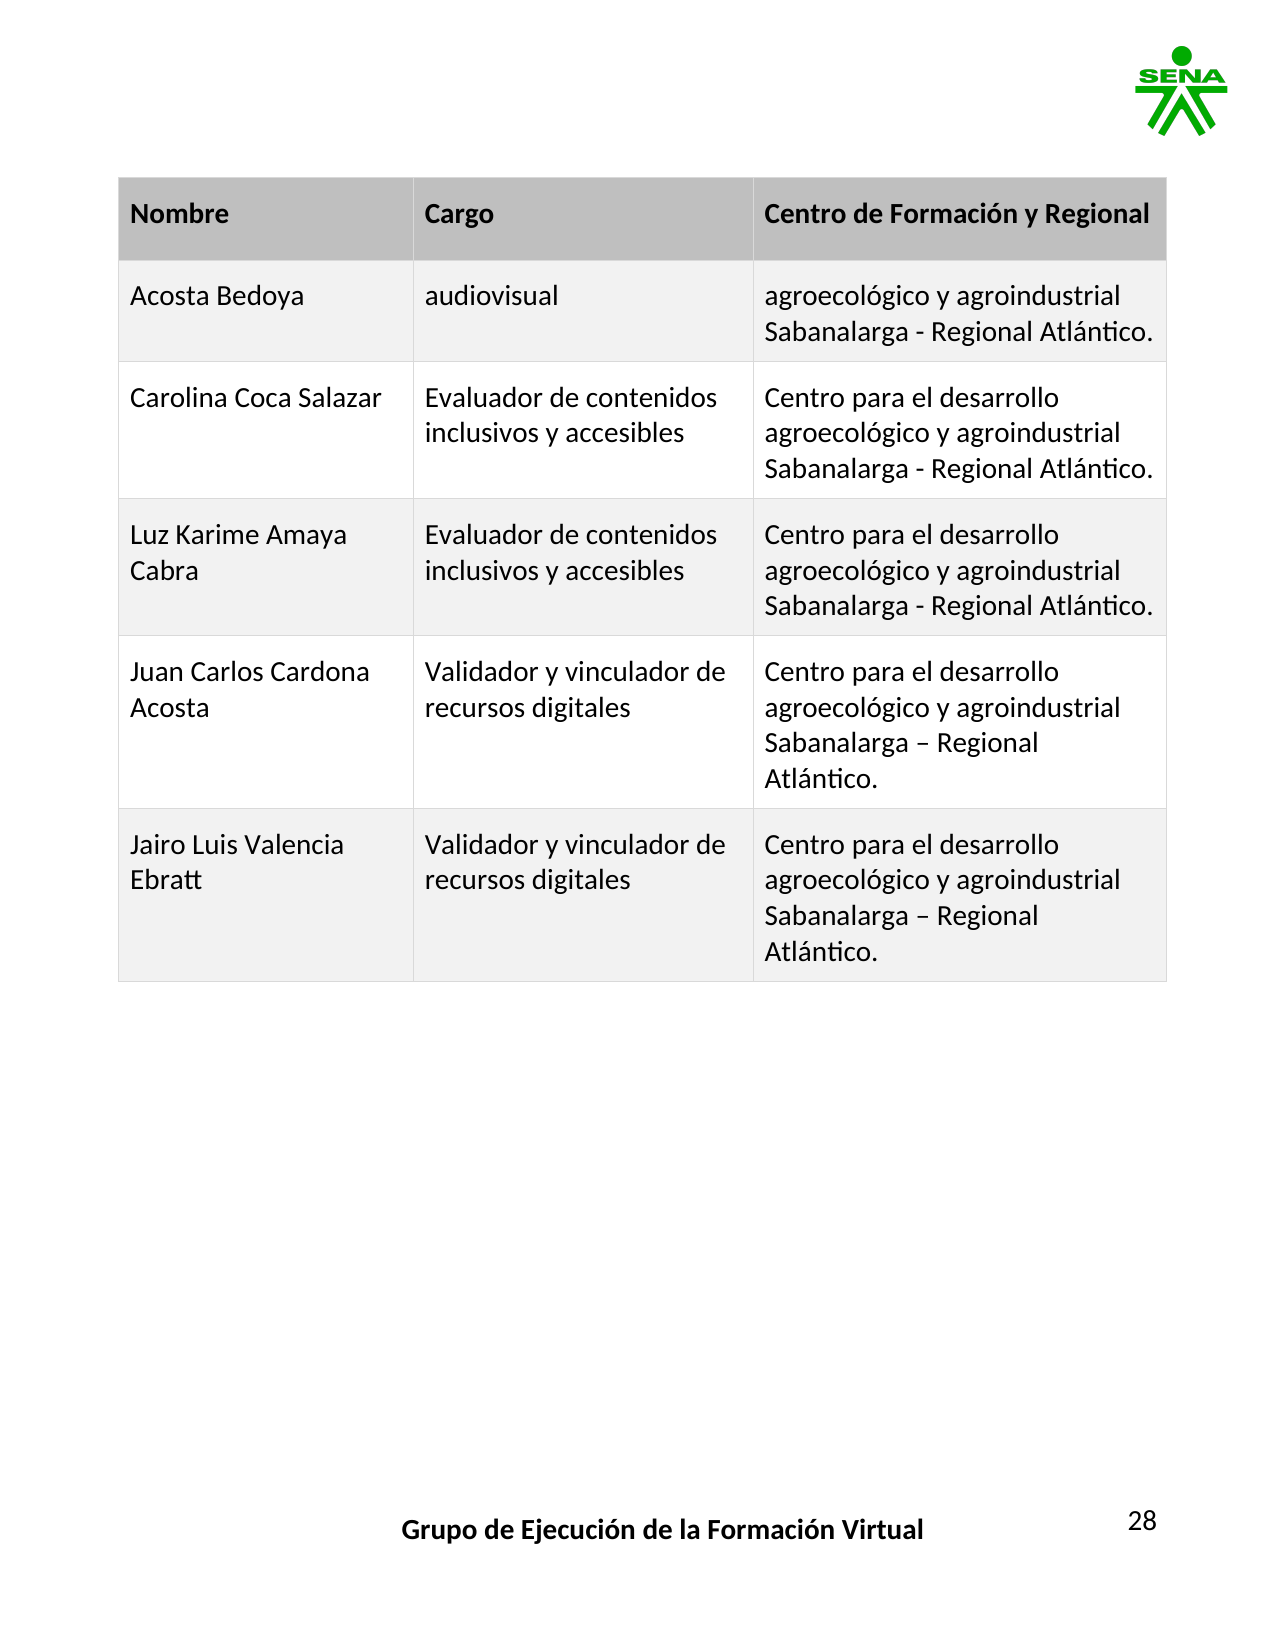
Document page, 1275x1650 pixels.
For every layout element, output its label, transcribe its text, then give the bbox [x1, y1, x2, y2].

table_header Nombre [119, 178, 413, 260]
table_cell Centro para el desarrollo agroecológico y agroindustrial Sabanalarga - Regional Atlántico. [754, 362, 1166, 498]
table_header Cargo [414, 178, 753, 260]
table_cell Juan Carlos Cardona Acosta [119, 636, 413, 808]
table_cell Evaluador de contenidos inclusivos y accesibles [414, 499, 753, 635]
table_cell Animador y productor audiovisual [414, 261, 753, 361]
table_cell Evaluador de contenidos inclusivos y accesibles [414, 362, 753, 498]
table_cell Alexander Rafael Acosta Bedoya [119, 261, 413, 361]
table_cell Centro para el desarrollo agroecológico y agroindustrial Sabanalarga - Regional Atlántico. [754, 261, 1166, 361]
table_cell Carolina Coca Salazar [119, 362, 413, 498]
table_cell Centro para el desarrollo agroecológico y agroindustrial Sabanalarga - Regional Atlántico. [754, 499, 1166, 635]
table_cell Jairo Luis Valencia Ebratt [119, 809, 413, 981]
table_cell Centro para el desarrollo agroecológico y agroindustrial Sabanalarga – Regional Atlántico. [754, 636, 1166, 808]
table_cell Luz Karime Amaya Cabra [119, 499, 413, 635]
table_cell Validador y vinculador de recursos digitales [414, 809, 753, 981]
picture [1135, 46, 1228, 136]
table_header Centro de Formación y Regional [754, 178, 1166, 260]
table_cell Centro para el desarrollo agroecológico y agroindustrial Sabanalarga – Regional Atlántico. [754, 809, 1166, 981]
table_cell Validador y vinculador de recursos digitales [414, 636, 753, 808]
